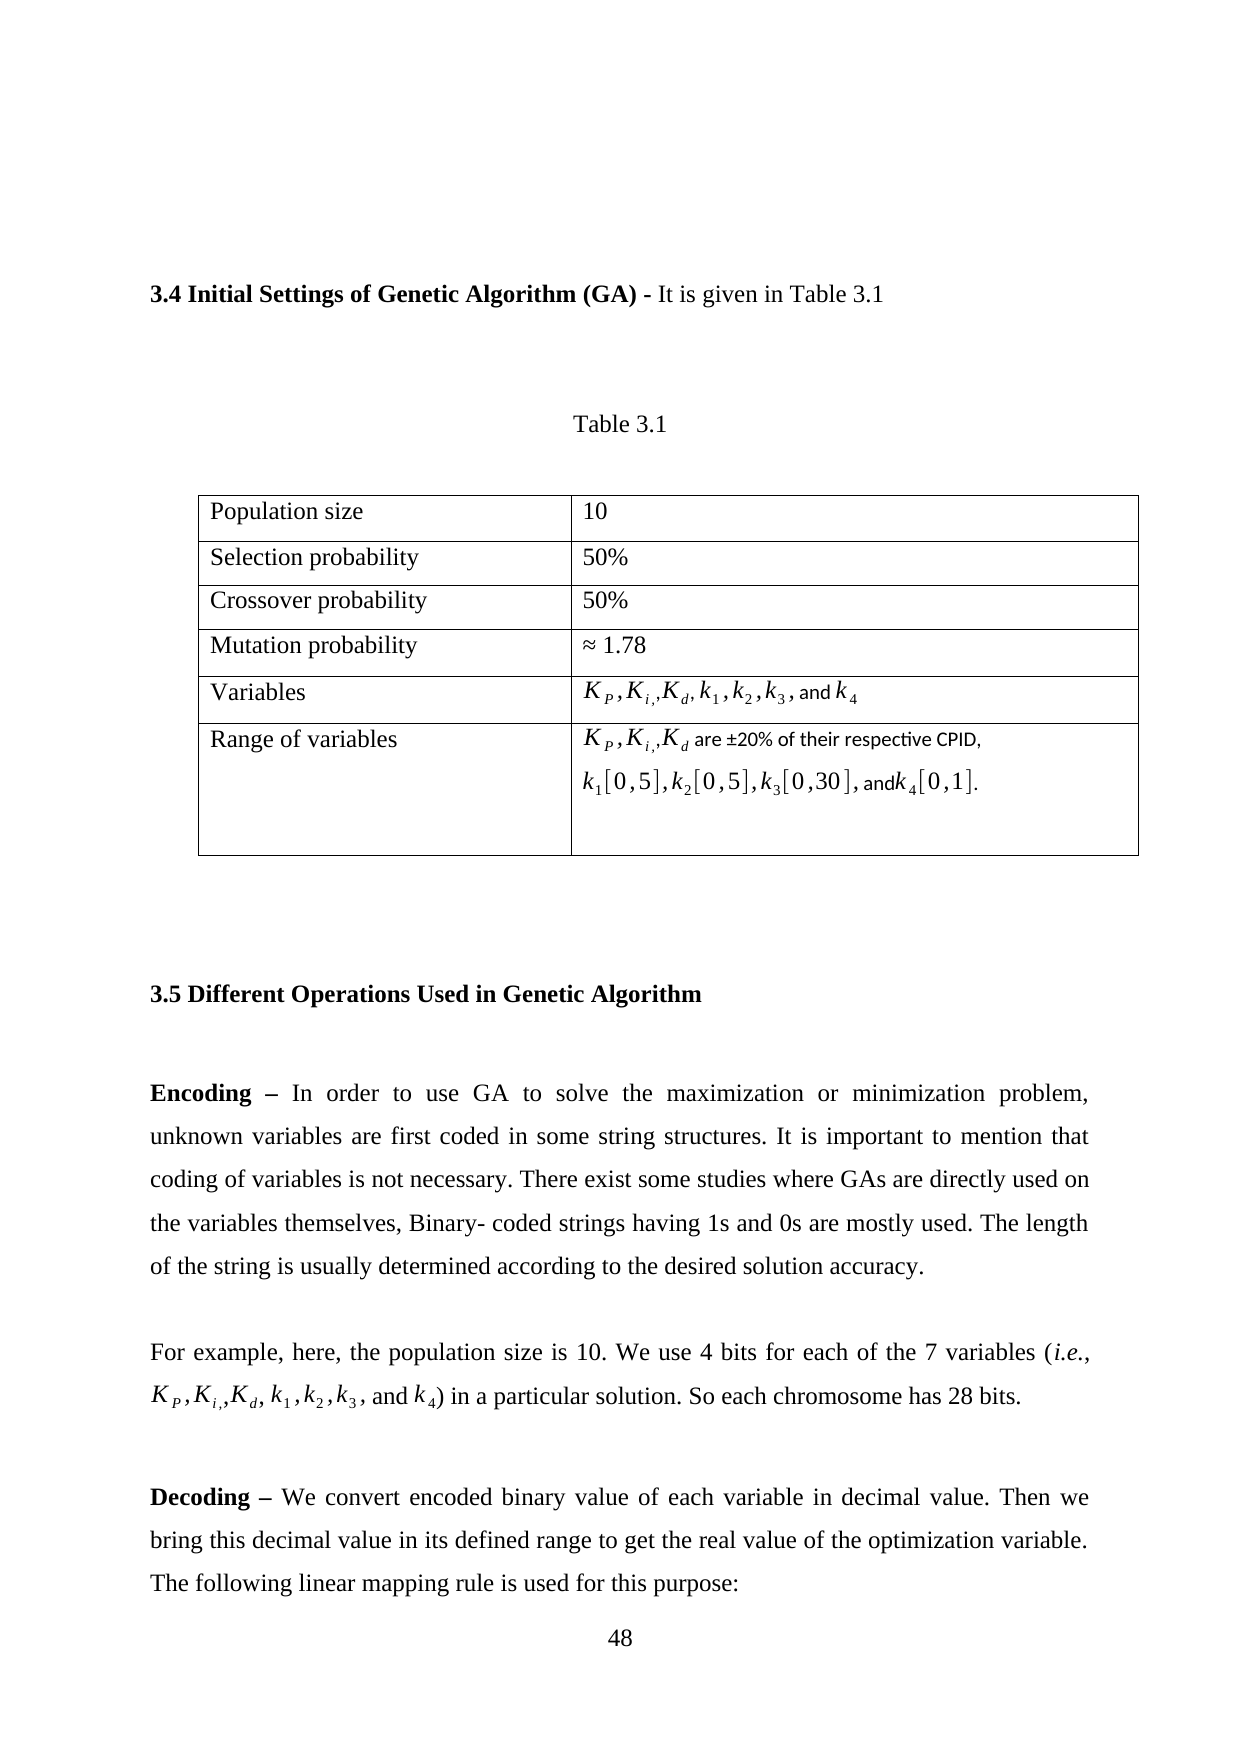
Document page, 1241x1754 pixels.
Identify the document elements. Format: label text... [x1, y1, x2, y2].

text For example, here, the population size is 10. We use 4 bits for each of the 7 variables (i.e., ,, and ) in a particular solution. So each chromosome has 28 bits. [150, 1337, 1090, 1412]
table_cell Crossover probability [199, 586, 571, 629]
text Encoding – In order to use GA to solve the maximization or minimization problem, unknown variables are first coded in some string structures. It is important to mention that coding of variables is not necessary. There exist some studies where GAs are directly used on the variables themselves, Binary- coded strings having 1s and 0s are mostly used. The length of the string is usually determined according to the desired solution accuracy. [150, 1078, 1090, 1279]
table_cell Selection probability [199, 542, 571, 584]
table_header Population size [199, 496, 571, 541]
subtitle Decoding – We convert encoded binary value of each variable in decimal value. Then we bring this decimal value in its defined range to get the real value of the optimization variable. The following linear mapping rule is used for this purpose: [150, 1482, 1090, 1597]
table_header 10 [572, 496, 1138, 541]
table_cell Mutation probability [199, 630, 571, 676]
table_cell 50% [572, 542, 1138, 584]
table_cell ,, and [572, 677, 1138, 723]
table_cell Variables [199, 677, 571, 723]
table_cell ≈ 1.78 [572, 630, 1138, 676]
text Table 3.1 [150, 409, 1090, 437]
table_cell 50% [572, 586, 1138, 629]
table_cell Range of variables [199, 724, 571, 855]
text 3.4 Initial Settings of Genetic Algorithm (GA) - It is given in Table 3.1 [150, 279, 1090, 308]
subtitle 3.5 Different Operations Used in Genetic Algorithm [150, 979, 1090, 1008]
table_cell , are ±20% of their respective CPID, and. [572, 724, 1138, 855]
